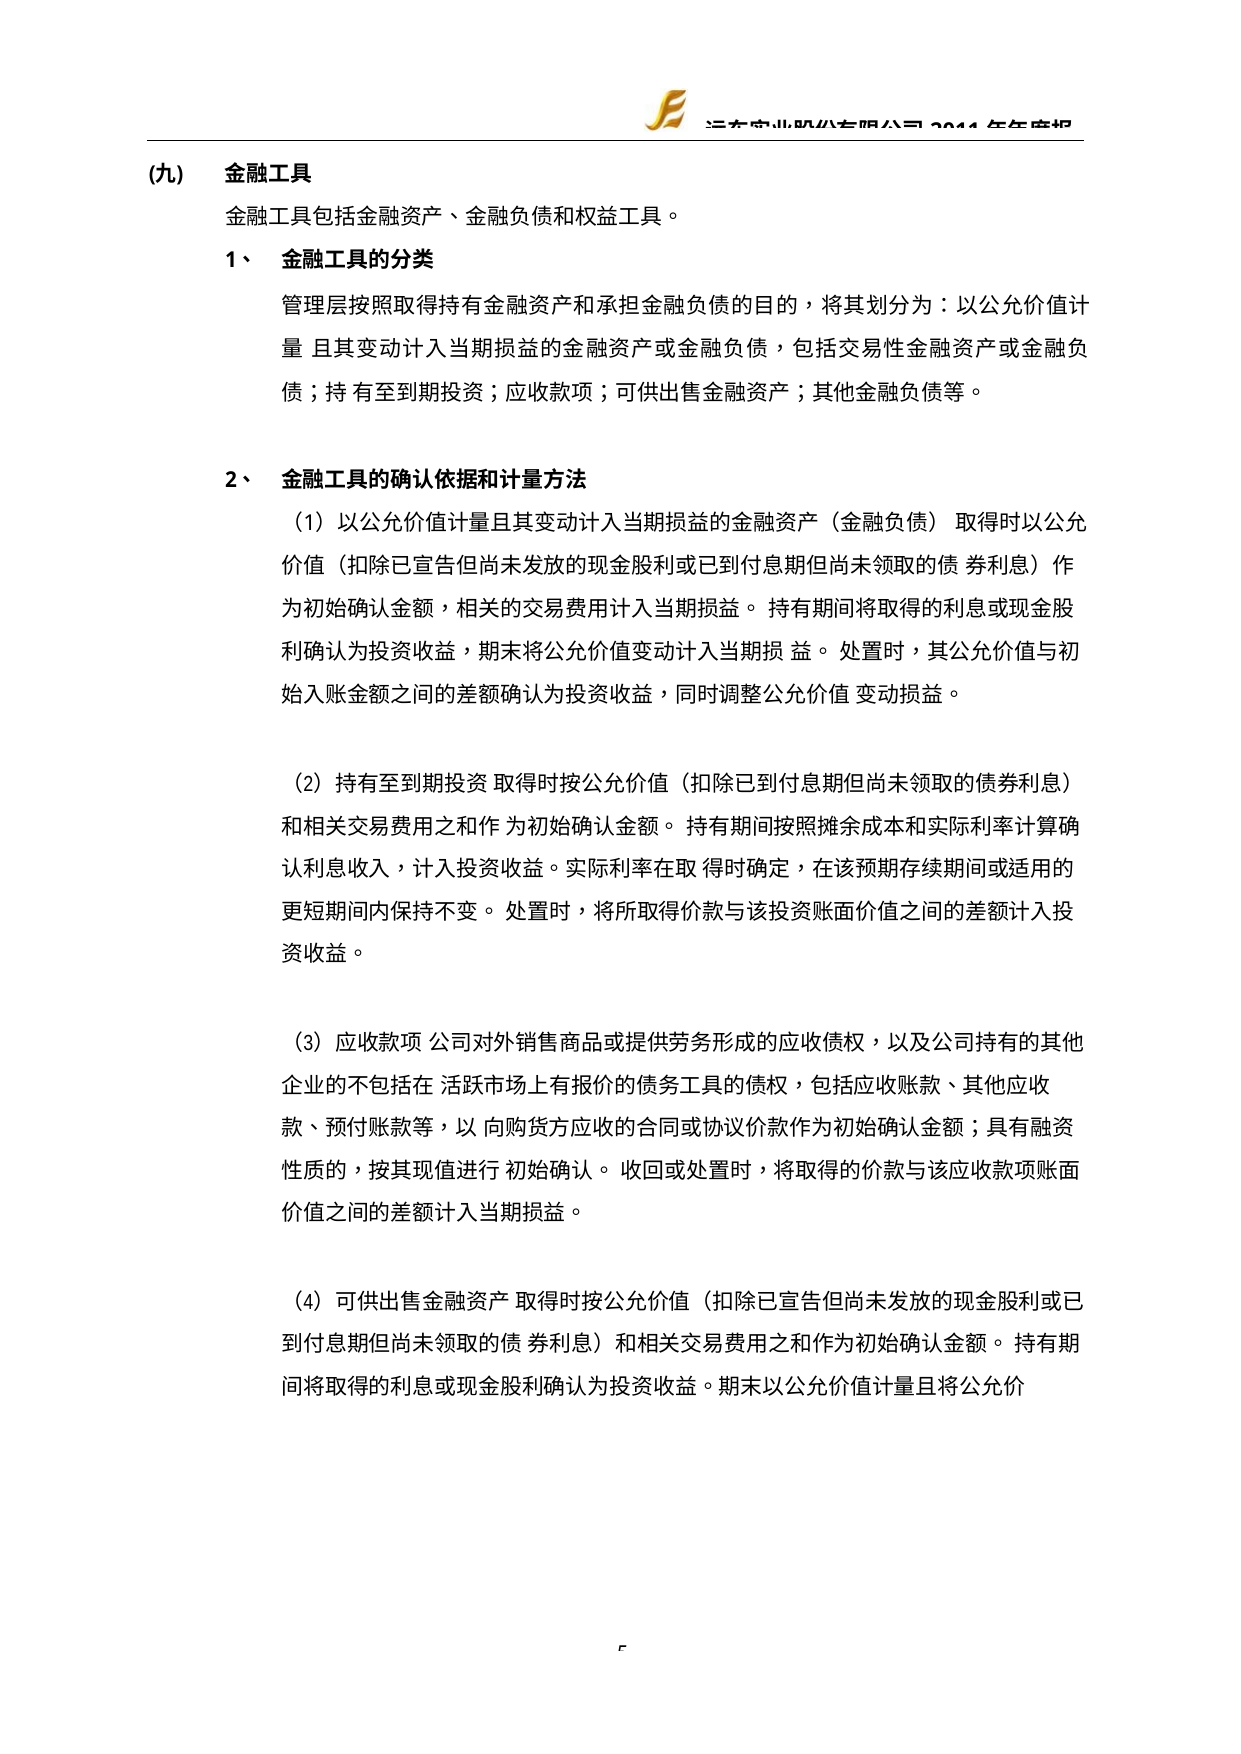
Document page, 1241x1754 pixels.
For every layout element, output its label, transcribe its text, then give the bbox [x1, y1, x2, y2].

text （3）应收款项 公司对外销售商品或提供劳务形成的应收债权，以及公司持有的其他企业的不包括在 活跃市场上有报价的债务工具的债权，包括应收账款、其他应收款、预付账款等，以 向购货方应收的合同或协议价款作为初始确认金额；具有融资性质的，按其现值进行 初始确认。 收回或处置时，将取得的价款与该应收款项账面价值之间的差额计入当期损益。 [281, 1027, 1093, 1227]
subtitle (九) 金融工具 [148, 158, 730, 188]
text （2）持有至到期投资 取得时按公允价值（扣除已到付息期但尚未领取的债券利息）和相关交易费用之和作 为初始确认金额。 持有期间按照摊余成本和实际利率计算确认利息收入，计入投资收益。实际利率在取 得时确定，在该预期存续期间或适用的更短期间内保持不变。 处置时，将所取得价款与该投资账面价值之间的差额计入投资收益。 [281, 768, 1093, 968]
text 管理层按照取得持有金融资产和承担金融负债的目的，将其划分为：以公允价值计量 且其变动计入当期损益的金融资产或金融负债，包括交易性金融资产或金融负债；持 有至到期投资；应收款项；可供出售金融资产；其他金融负债等。 [281, 290, 1091, 406]
text （1）以公允价值计量且其变动计入当期损益的金融资产（金融负债） 取得时以公允价值（扣除已宣告但尚未发放的现金股利或已到付息期但尚未领取的债 券利息）作为初始确认金额，相关的交易费用计入当期损益。 持有期间将取得的利息或现金股利确认为投资收益，期末将公允价值变动计入当期损 益。 处置时，其公允价值与初始入账金额之间的差额确认为投资收益，同时调整公允价值 变动损益。 [281, 507, 1093, 709]
text （4）可供出售金融资产 取得时按公允价值（扣除已宣告但尚未发放的现金股利或已到付息期但尚未领取的债 券利息）和相关交易费用之和作为初始确认金额。 持有期间将取得的利息或现金股利确认为投资收益。期末以公允价值计量且将公允价 [281, 1286, 1093, 1401]
subtitle 2、 金融工具的确认依据和计量方法 [225, 464, 730, 494]
text 金融工具包括金融资产、金融负债和权益工具。 1、 金融工具的分类 [225, 201, 684, 274]
picture [644, 88, 688, 132]
